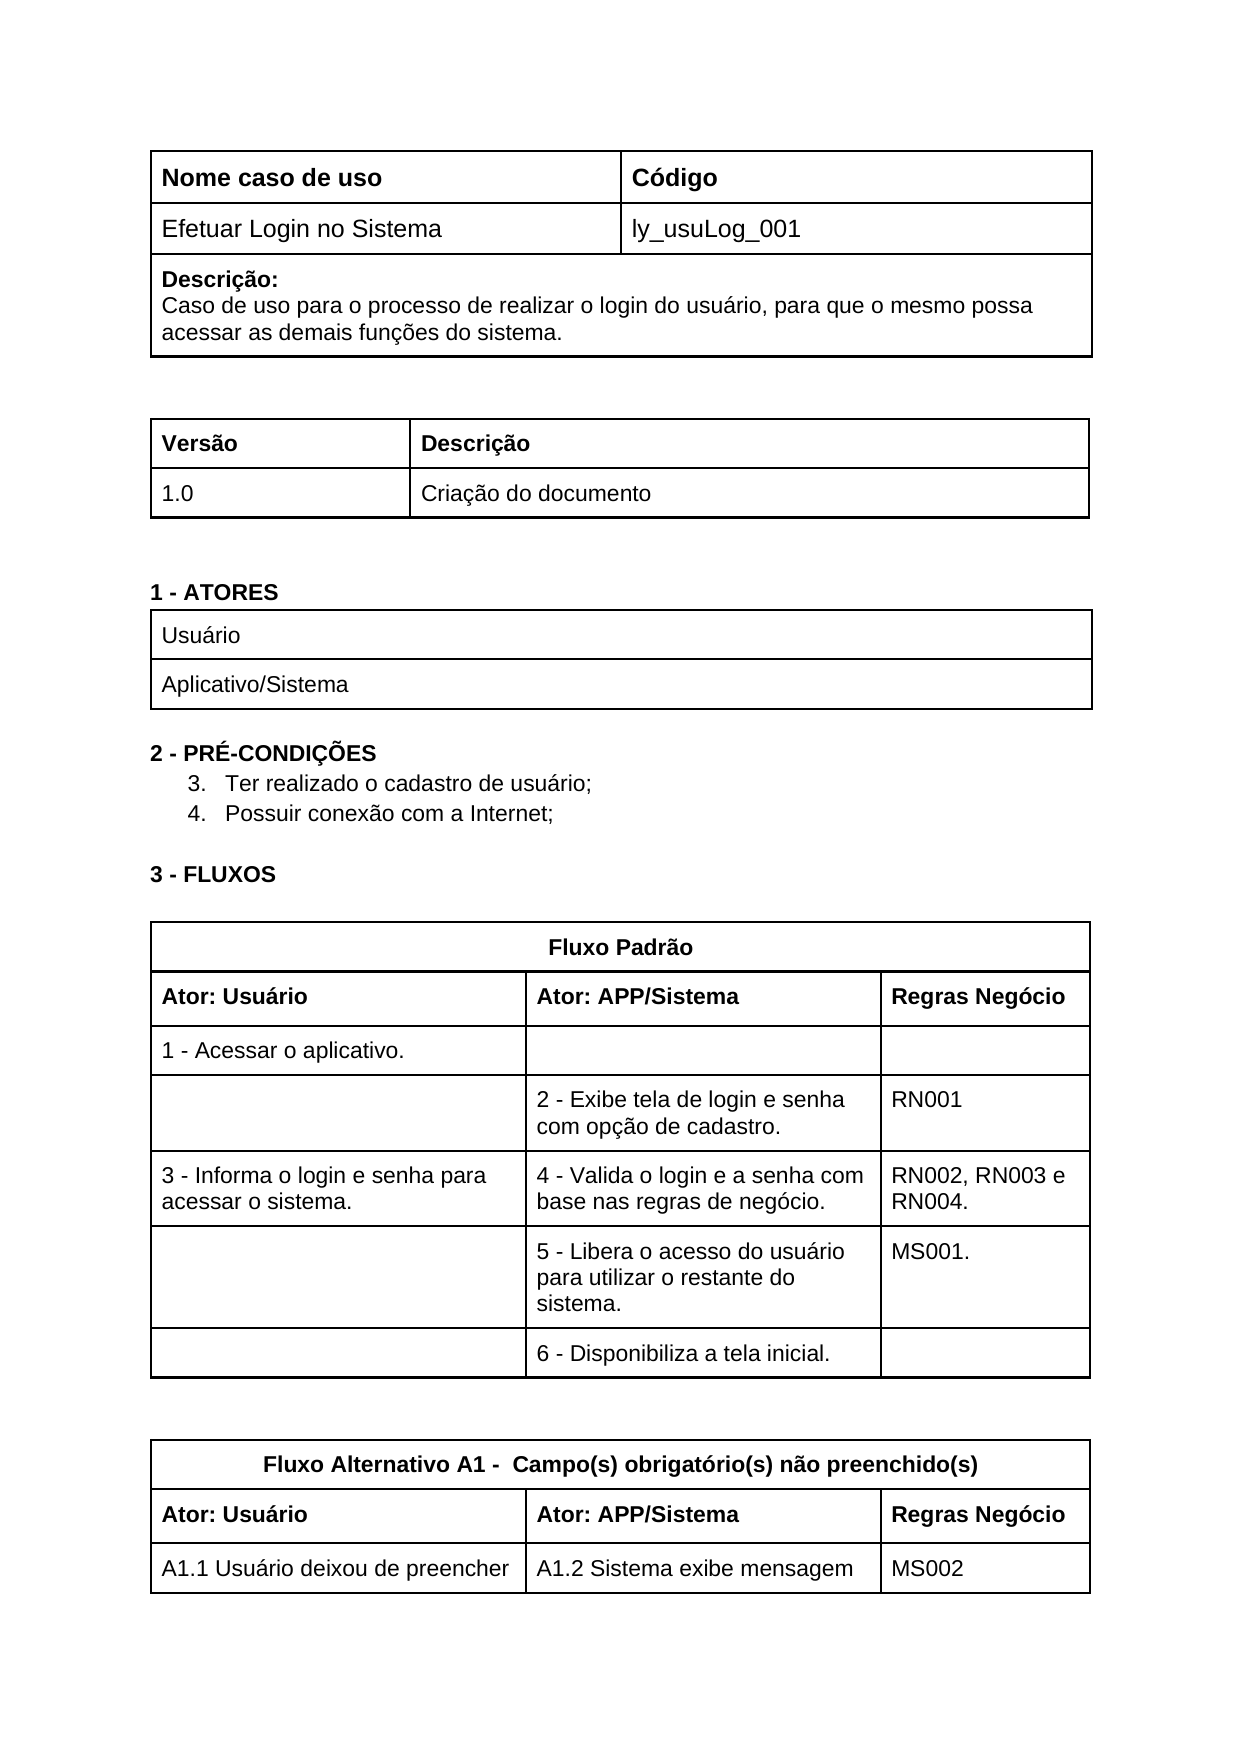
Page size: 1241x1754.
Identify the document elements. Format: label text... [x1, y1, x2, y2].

table_header Nome caso de uso [152, 152, 620, 202]
table_cell Regras Negócio [882, 1490, 1089, 1542]
table_cell [882, 1329, 1089, 1376]
table_cell 3 - Informa o login e senha para acessar o sistema. [152, 1152, 525, 1225]
table_cell RN002, RN003 e RN004. [882, 1152, 1089, 1225]
table_cell Aplicativo/Sistema [152, 660, 1091, 708]
table_cell [152, 1329, 525, 1376]
table_cell [152, 1227, 525, 1327]
table_cell [882, 1027, 1089, 1074]
table_cell Ator: Usuário [152, 973, 525, 1024]
table_cell Descrição: Caso de uso para o processo de realizar o login do usuário, para que o mesmo possa acessar as demais funções do sistema. [152, 255, 1091, 355]
table_cell Criação do documento [411, 469, 1088, 516]
table_cell [527, 1027, 880, 1074]
table_header Usuário [152, 611, 1091, 658]
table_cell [527, 1544, 880, 1592]
table_cell 4 - Valida o login e a senha com base nas regras de negócio. [527, 1152, 880, 1225]
list Possuir conexão com a Internet; [187, 800, 1090, 827]
table_cell Ator: APP/Sistema [527, 973, 880, 1024]
table_cell 5 - Libera o acesso do usuário para utilizar o restante do sistema. [527, 1227, 880, 1327]
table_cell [152, 1544, 525, 1592]
text 1 - ATORES [150, 579, 1090, 605]
table_cell 1 - Acessar o aplicativo. [152, 1027, 525, 1074]
table_cell 1.0 [152, 469, 409, 516]
table_cell Efetuar Login no Sistema [152, 204, 620, 253]
table_header Versão [152, 420, 409, 467]
table_cell 6 - Disponibiliza a tela inicial. [527, 1329, 880, 1376]
table_header Fluxo Alternativo A1 - Campo(s) obrigatório(s) não preenchido(s) [152, 1441, 1089, 1488]
table_cell 2 - Exibe tela de login e senha com opção de cadastro. [527, 1076, 880, 1149]
table_cell Ator: APP/Sistema [527, 1490, 880, 1542]
table_header Fluxo Padrão [152, 923, 1089, 970]
table_cell Regras Negócio [882, 973, 1089, 1024]
table_cell Ator: Usuário [152, 1490, 525, 1542]
table_header Descrição [411, 420, 1088, 467]
table_cell MS001. [882, 1227, 1089, 1327]
table_header Código [622, 152, 1091, 202]
text 3 - FLUXOS [150, 861, 1090, 887]
table_cell MS002 [882, 1544, 1089, 1592]
table_cell RN001 [882, 1076, 1089, 1149]
list Ter realizado o cadastro de usuário; [187, 770, 1090, 796]
text 2 - PRÉ-CONDIÇÕES [150, 740, 1090, 766]
table_cell ly_usuLog_001 [622, 204, 1091, 253]
table_cell [152, 1076, 525, 1149]
